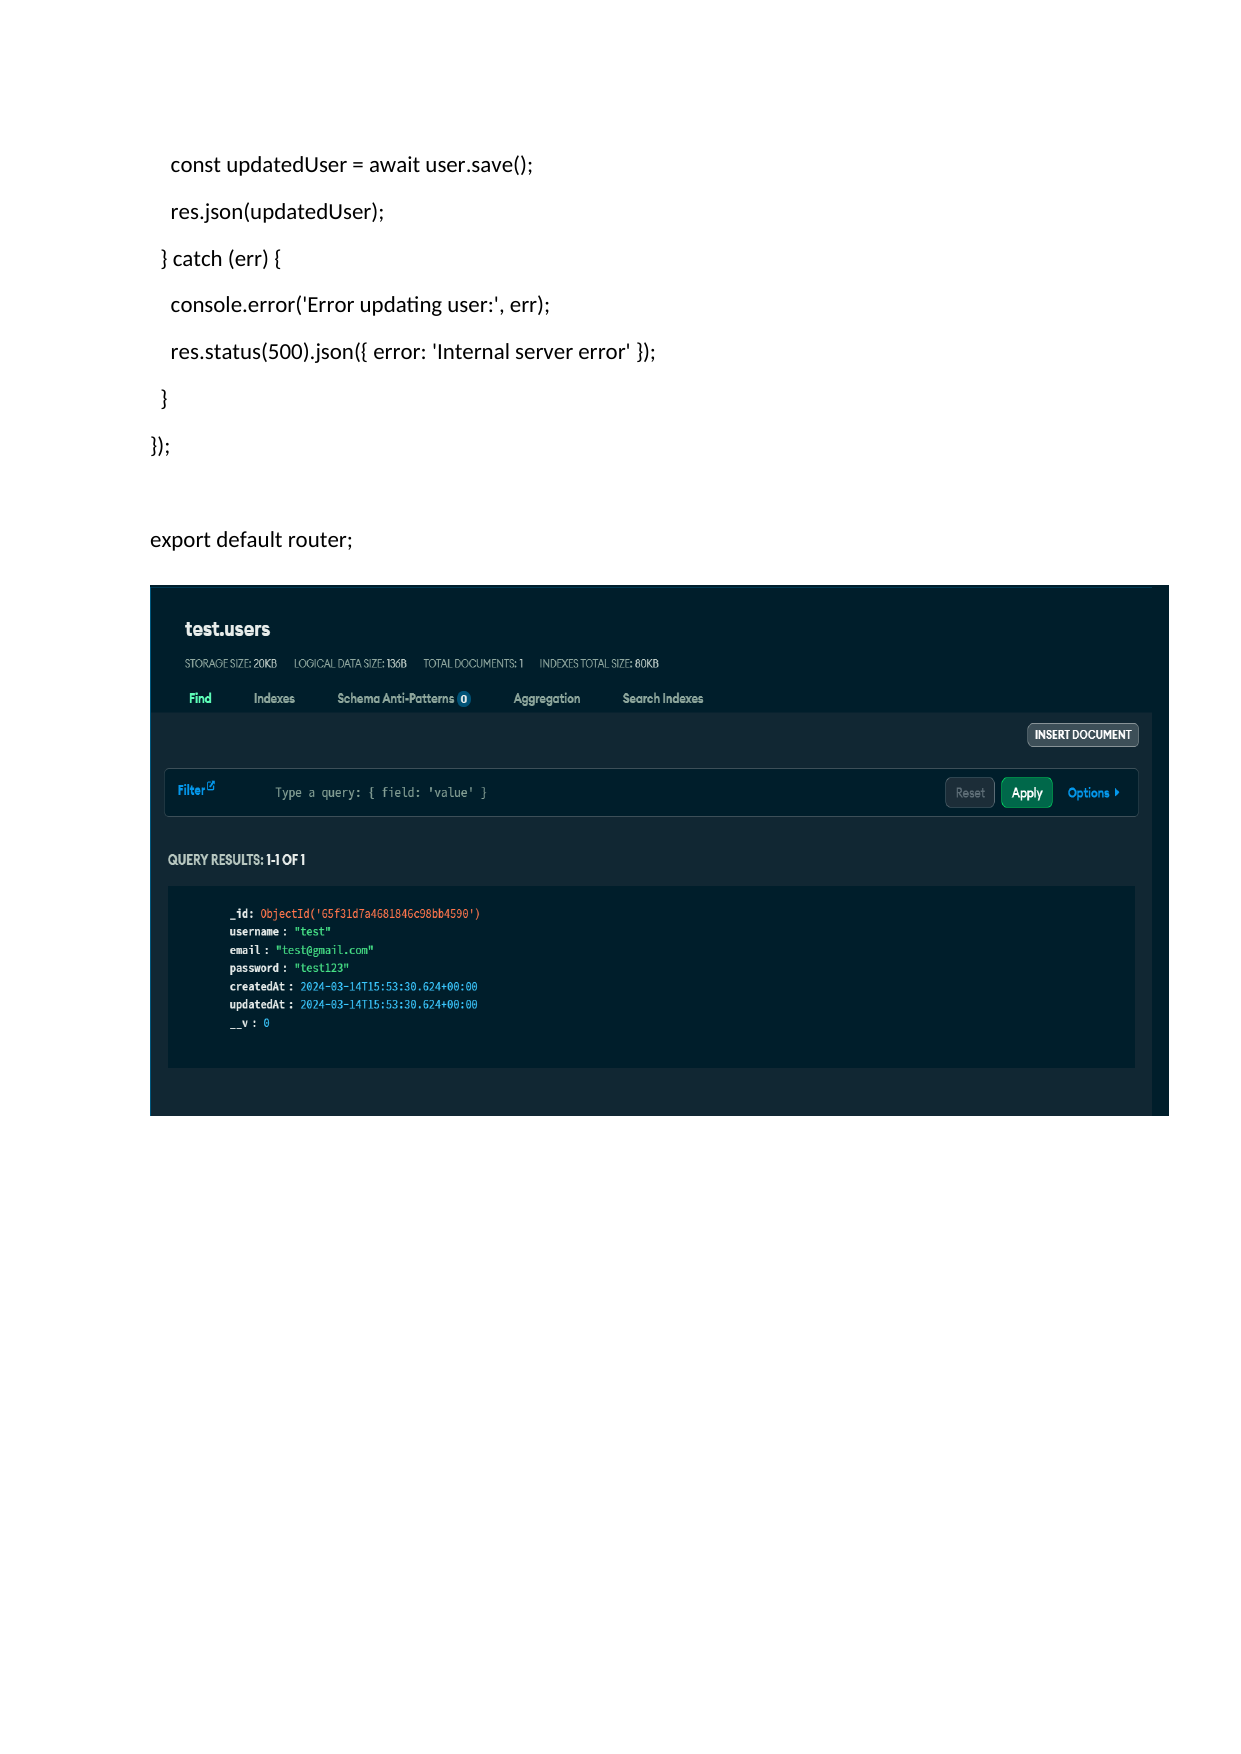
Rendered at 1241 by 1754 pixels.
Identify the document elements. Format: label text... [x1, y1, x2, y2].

text res.json(updatedUser); [150, 197, 1090, 225]
text }); [150, 431, 1090, 459]
text res.status(500).json({ error: 'Internal server error' }); [150, 337, 1090, 366]
text export default router; [150, 525, 1090, 585]
text console.error('Error updating user:', err); [150, 291, 1090, 319]
picture [150, 585, 1169, 1116]
text } catch (err) { [150, 244, 1090, 272]
text } [150, 384, 1090, 412]
text const updatedUser = await user.save(); [150, 150, 1090, 178]
